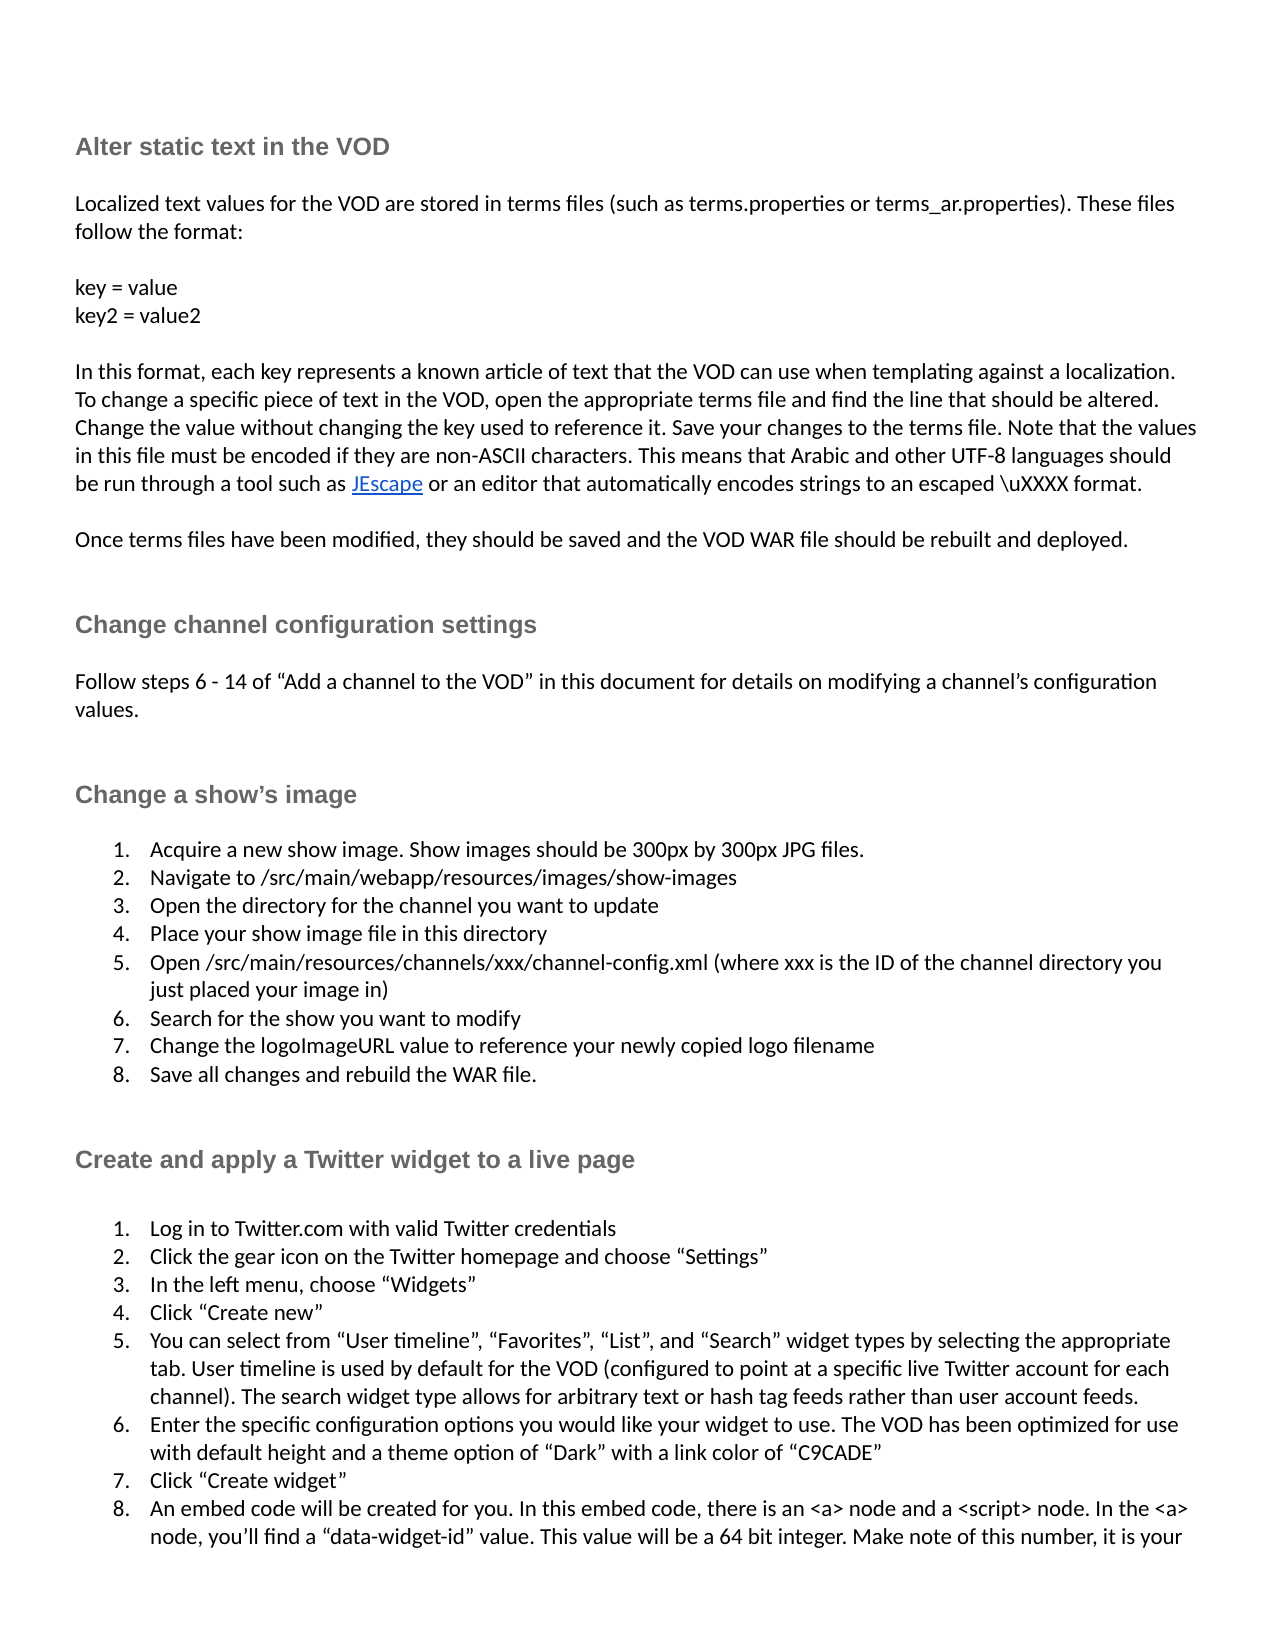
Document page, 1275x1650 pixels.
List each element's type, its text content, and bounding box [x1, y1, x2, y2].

text key2 = value2 [75, 301, 1200, 329]
list Save all changes and rebuild the WAR file. [113, 1060, 1200, 1088]
subtitle Change channel configuration settings [75, 610, 1200, 639]
list Navigate to /src/main/webapp/resources/images/show-images [113, 863, 1200, 892]
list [113, 1494, 1200, 1551]
list Search for the show you want to modify [113, 1004, 1200, 1032]
text In this format, each key represents a known article of text that the VOD can use when templating against a localization. To change a specific piece of text in the VOD, open the appropriate terms file and find the line that should be altered. Change the value without changing the key used to reference it. Save your changes to the terms file. Note that the values in this file must be encoded if they are non-ASCII characters. This means that Arabic and other UTF-8 languages should be run through a tool such as JEscape or an editor that automatically encodes strings to an escaped \uXXXX format. [75, 357, 1200, 497]
list Place your show image file in this directory [113, 919, 1200, 948]
list Open /src/main/resources/channels/xxx/channel-config.xml (where xxx is the ID of the channel directory you just placed your image in) [113, 948, 1200, 1004]
list Click “Create new” [113, 1298, 1200, 1326]
text Localized text values for the VOD are stored in terms files (such as terms.properties or terms_ar.properties). These files follow the format: [75, 189, 1200, 245]
list Acquire a new show image. Show images should be 300px by 300px JPG files. [113, 836, 1200, 863]
text Follow steps 6 - 14 of “Add a channel to the VOD” in this document for details on modifying a channel’s configuration values. [75, 667, 1200, 723]
list Open the directory for the channel you want to update [113, 892, 1200, 919]
list You can select from “User timeline”, “Favorites”, “List”, and “Search” widget types by selecting the appropriate tab. User timeline is used by default for the VOD (configured to point at a specific live Twitter account for each channel). The search widget type allows for arbitrary text or hash tag feeds rather than user account feeds. [113, 1326, 1200, 1410]
list Change the logoImageURL value to reference your newly copied logo filename [113, 1032, 1200, 1060]
text key = value [75, 273, 1200, 301]
text Once terms files have been modified, they should be saved and the VOD WAR file should be rebuilt and deployed. [75, 525, 1200, 553]
list In the left menu, choose “Widgets” [113, 1270, 1200, 1298]
subtitle Change a show’s image [75, 780, 1200, 809]
list Click the gear icon on the Twitter homepage and choose “Settings” [113, 1242, 1200, 1270]
list Log in to Twitter.com with valid Twitter credentials [113, 1214, 1200, 1242]
subtitle Create and apply a Twitter widget to a live page [75, 1145, 1200, 1174]
list Enter the specific configuration options you would like your widget to use. The VOD has been optimized for use with default height and a theme option of “Dark” with a link color of “C9CADE” [113, 1410, 1200, 1466]
list Click “Create widget” [113, 1466, 1200, 1494]
subtitle Alter static text in the VOD [75, 132, 1200, 161]
